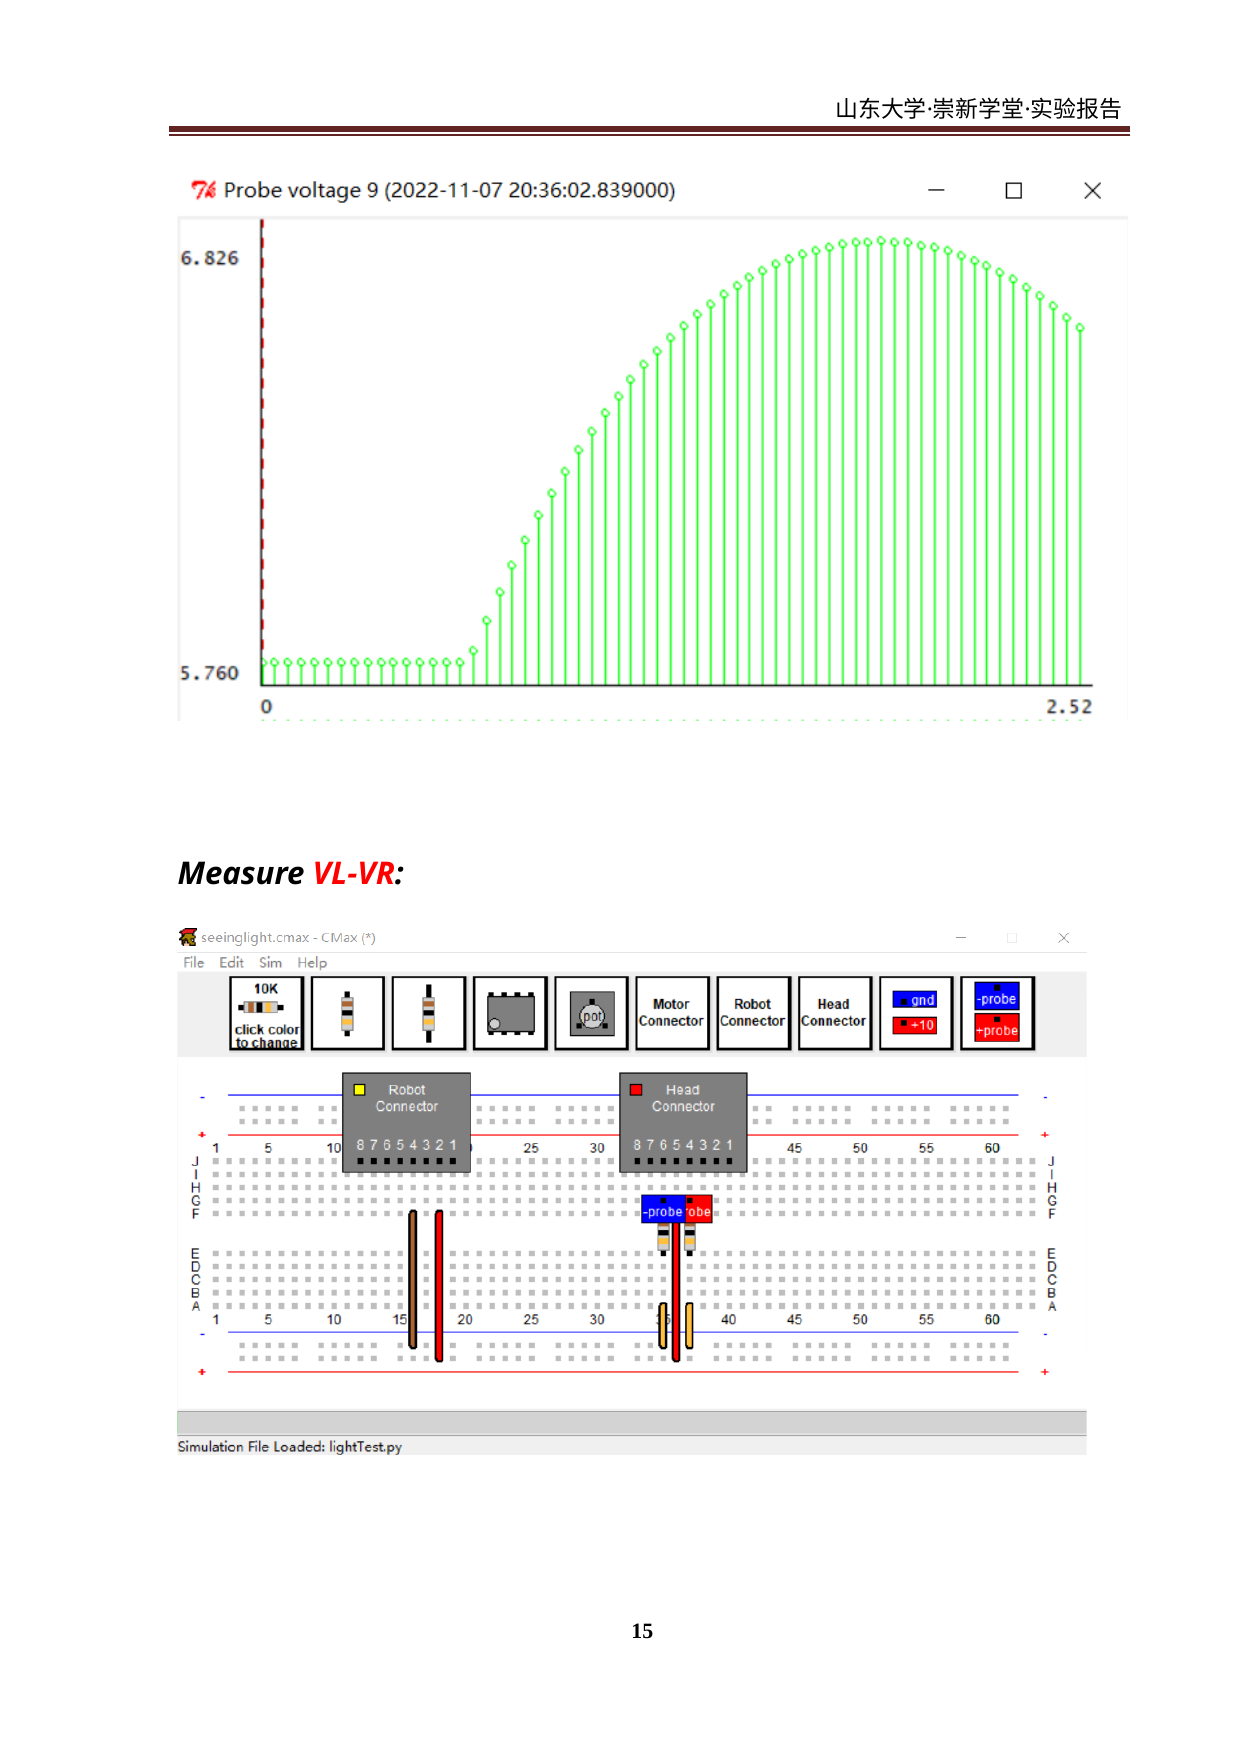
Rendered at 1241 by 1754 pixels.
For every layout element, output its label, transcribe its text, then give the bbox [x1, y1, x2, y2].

picture [177, 168, 1129, 721]
text Measure VL-VR: [177, 840, 1122, 905]
picture [177, 926, 1087, 1455]
